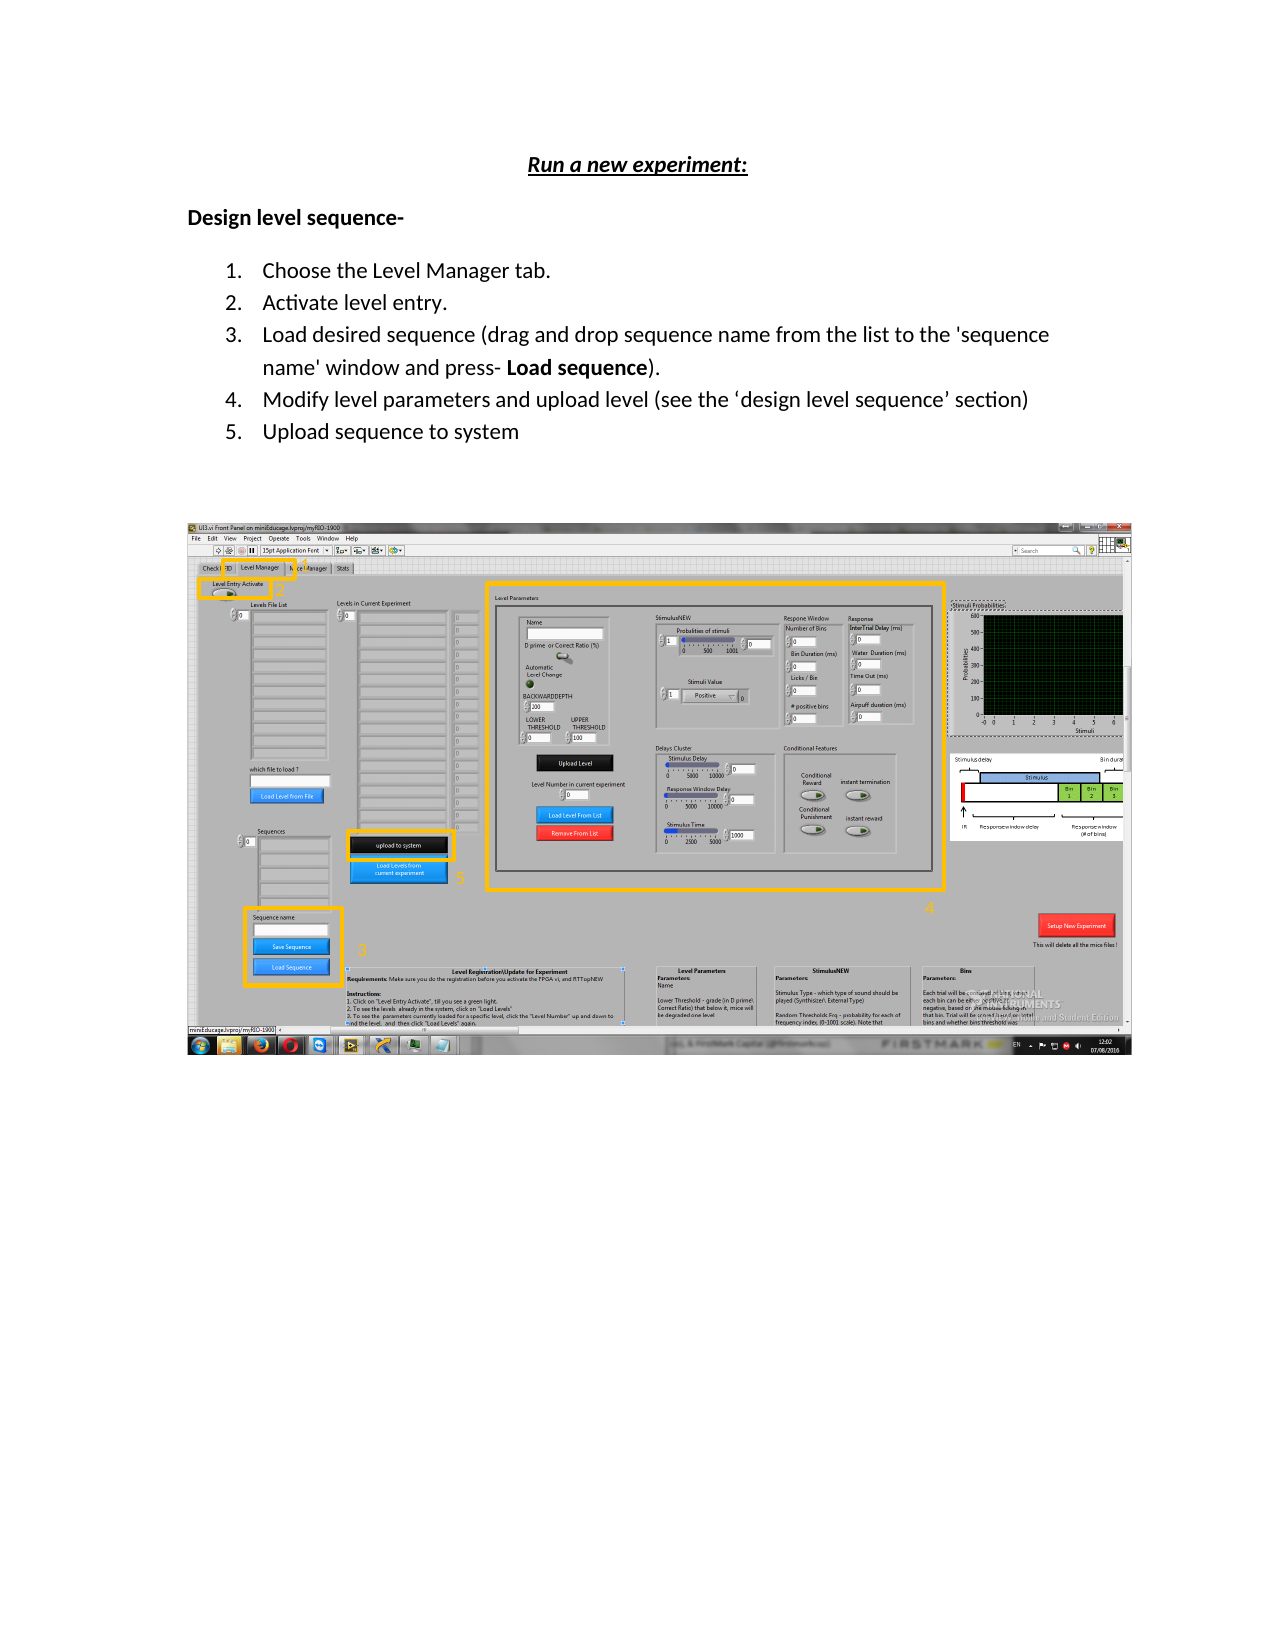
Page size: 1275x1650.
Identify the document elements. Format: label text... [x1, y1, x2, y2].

text Design level sequence- [187, 203, 1087, 231]
list Load desired sequence (drag and drop sequence name from the list to the 'sequence name' window and press- Load sequence). [225, 320, 1087, 381]
picture [187, 523, 1132, 1055]
text Run a new experiment: [187, 150, 1087, 178]
list Activate level entry. [225, 288, 1087, 316]
list Modify level parameters and upload level (see the ‘design level sequence’ section) [225, 385, 1087, 413]
list Choose the Level Manager tab. [225, 256, 1087, 284]
list Upload sequence to system [225, 417, 1087, 445]
